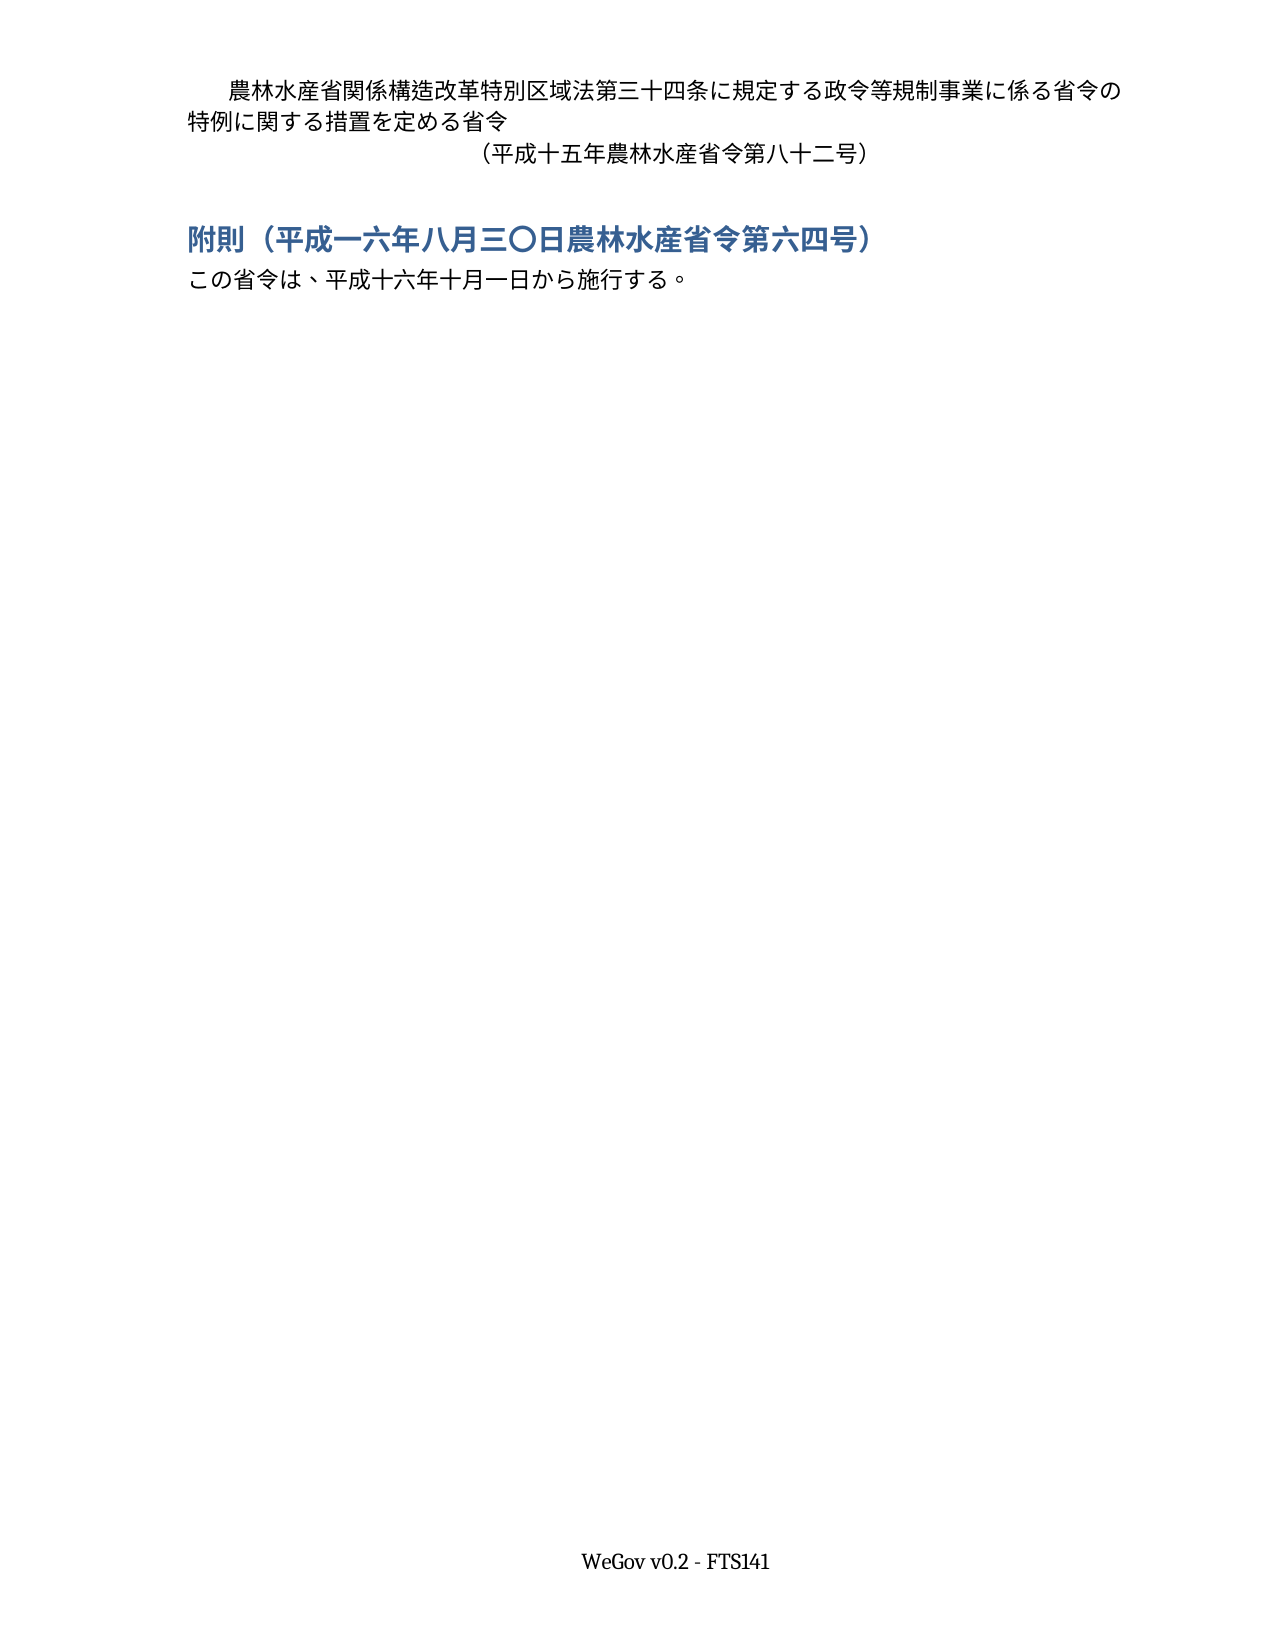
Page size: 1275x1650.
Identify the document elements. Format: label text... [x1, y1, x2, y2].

text この省令は、平成十六年十月一日から施行する。 [187, 264, 1087, 296]
subtitle 附則（平成一六年八月三〇日農林水産省令第六四号） [187, 219, 1087, 258]
